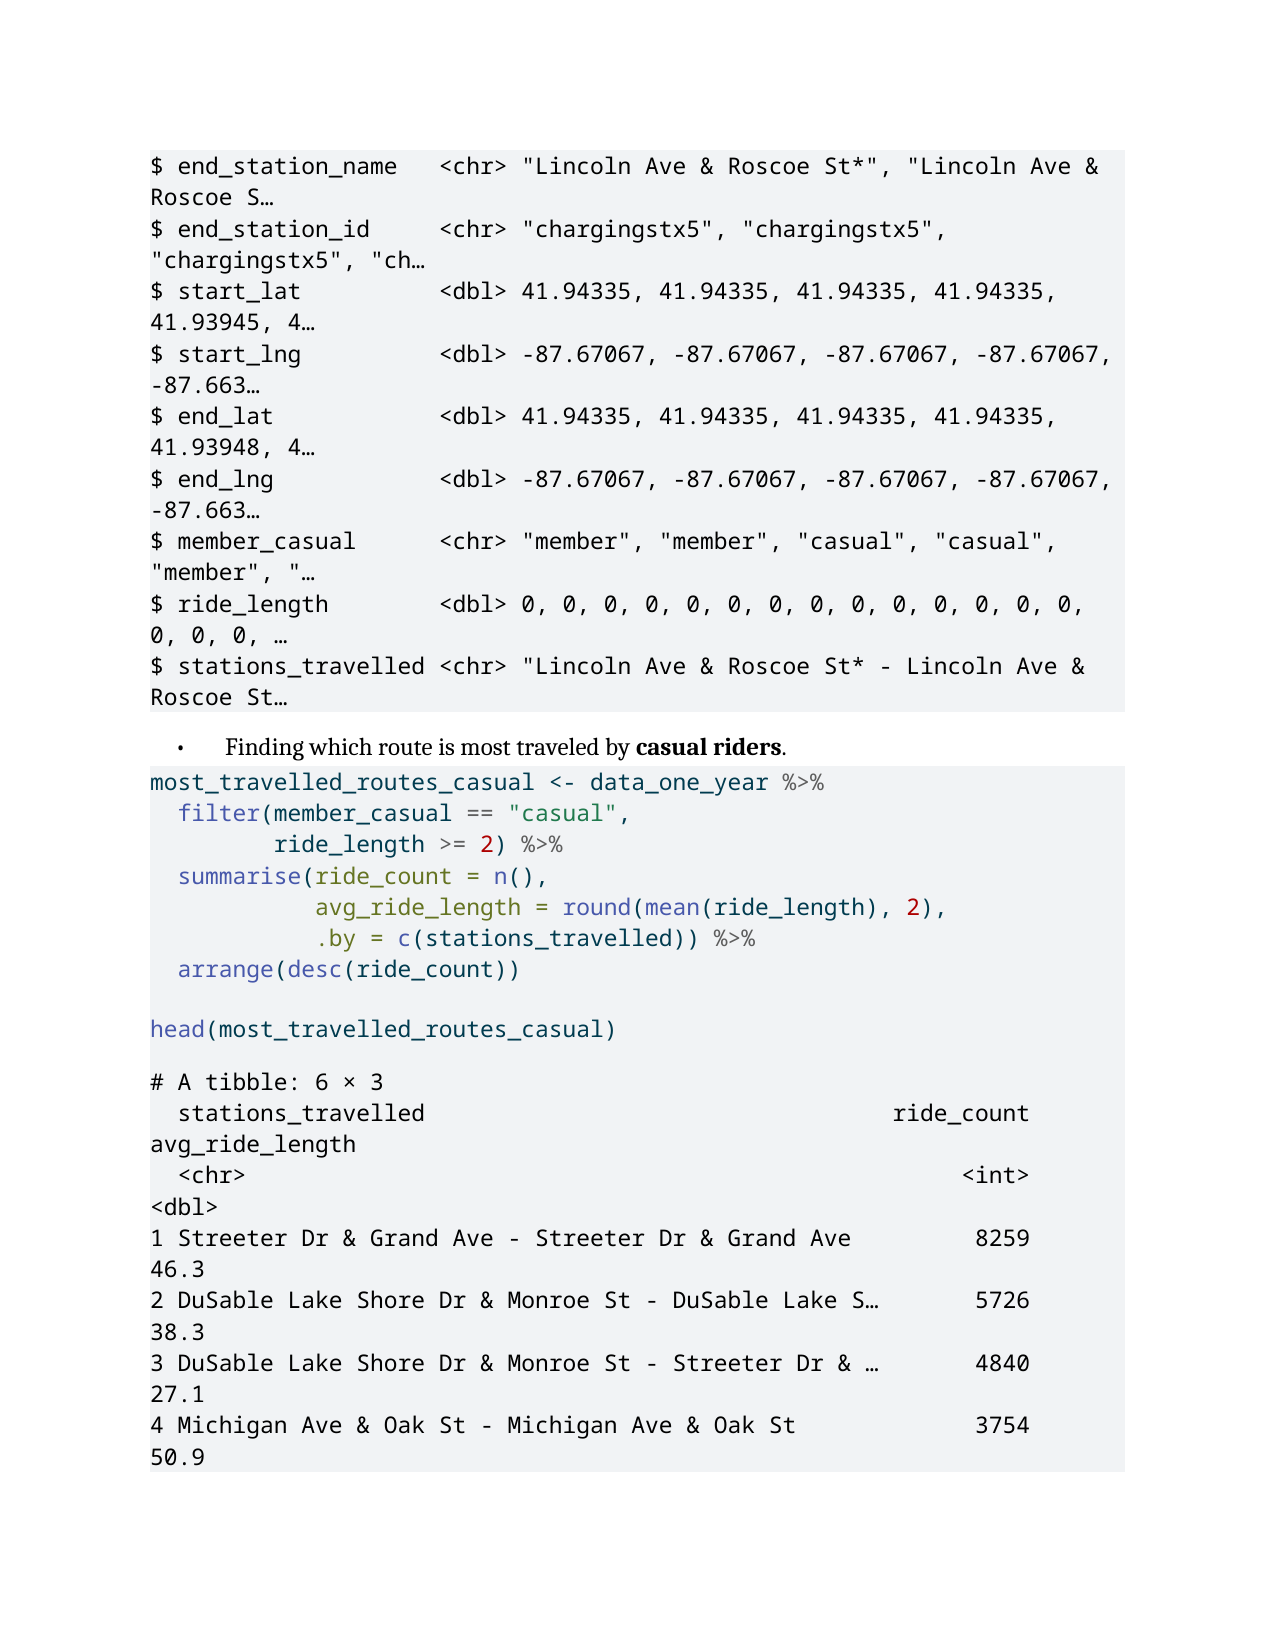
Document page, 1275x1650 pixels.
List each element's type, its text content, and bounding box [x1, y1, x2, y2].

list Finding which route is most traveled by casual riders. [175, 733, 1125, 762]
text most_travelled_routes_casual <- data_one_year %>% filter(member_casual == "casual", ride_length >= 2) %>% summarise(ride_count = n(), avg_ride_length = round(mean(ride_length), 2), .by = c(stations_travelled)) %>% arrange(desc(ride_count)) head(most_travelled_routes_casual) [150, 766, 1125, 1044]
